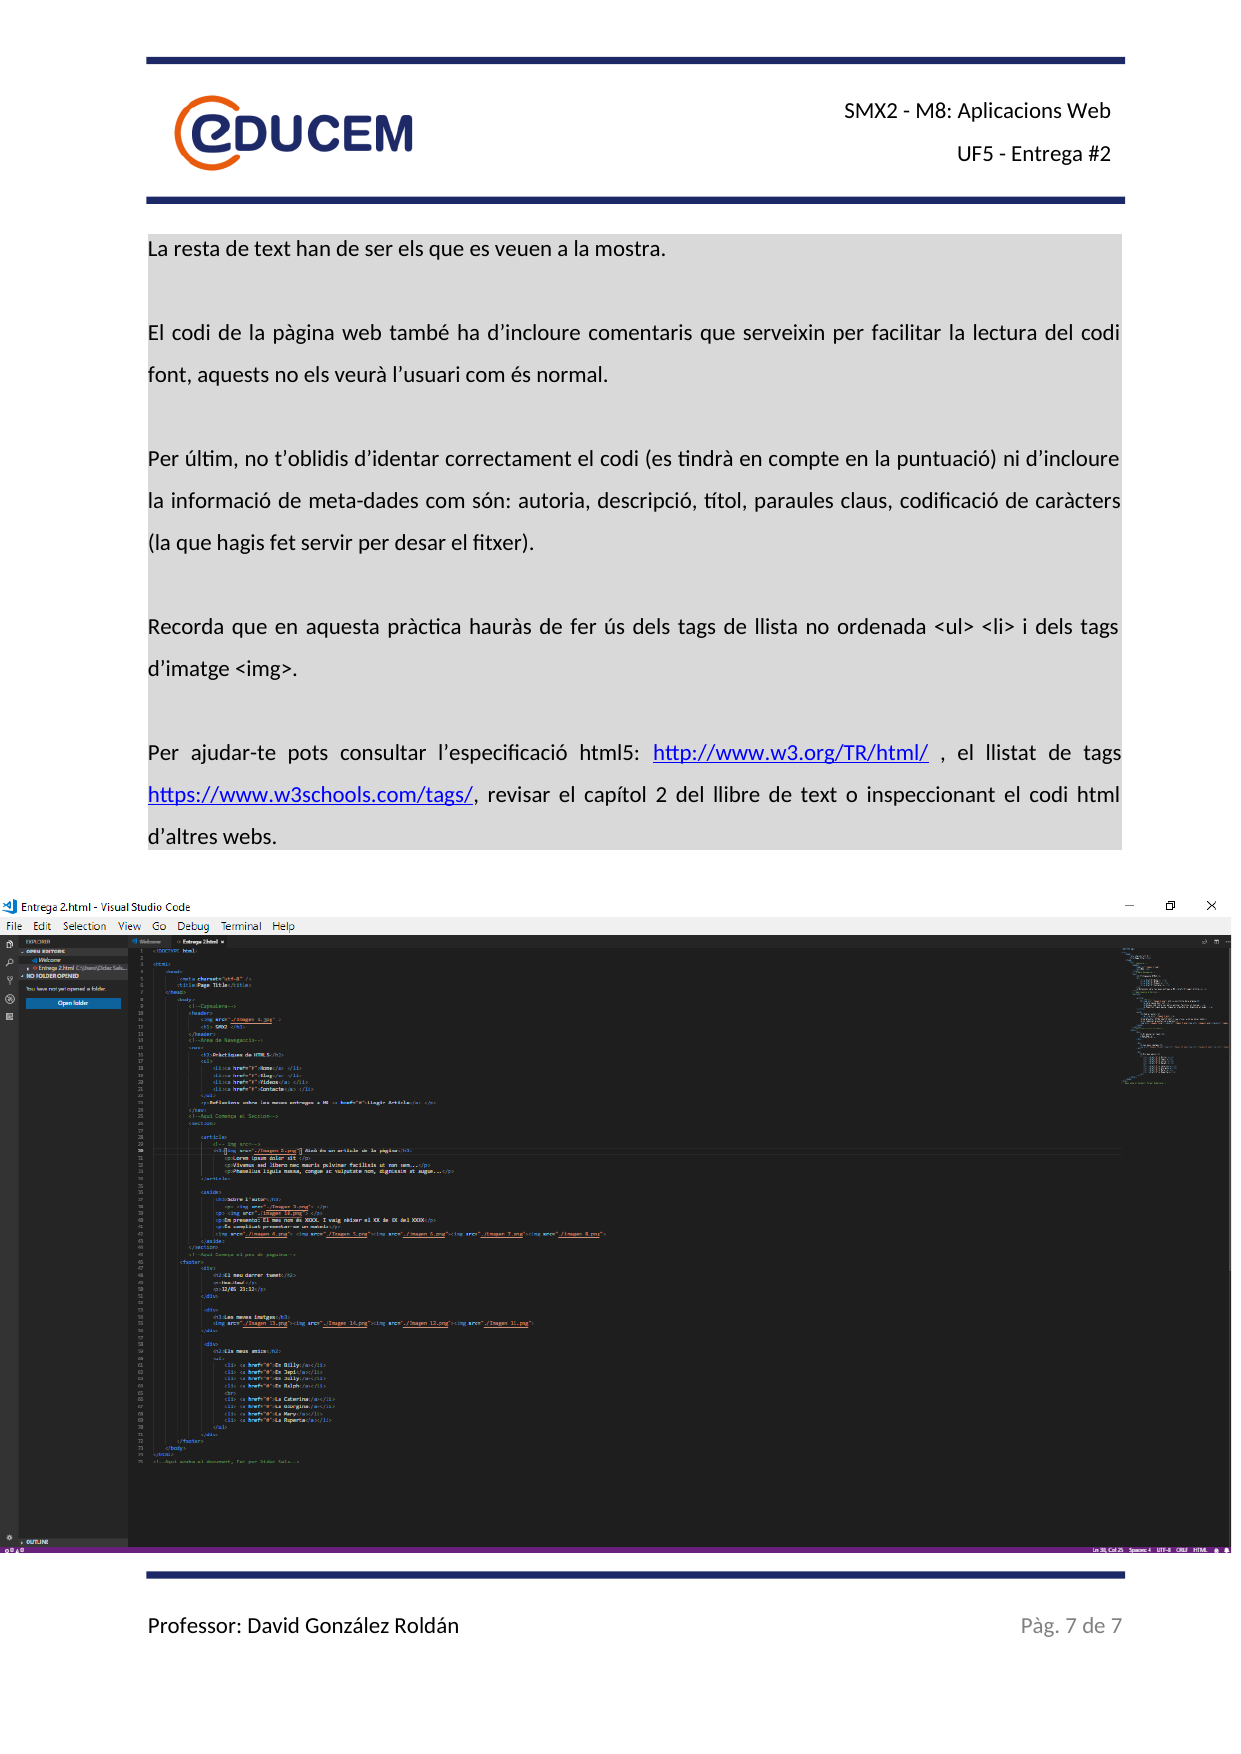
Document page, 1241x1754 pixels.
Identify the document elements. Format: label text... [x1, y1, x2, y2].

text Per últim, no t’oblidis d’identar correctament el codi (es tindrà en compte en la puntuació) ni d’incloure la informació de meta-dades com són: autoria, descripció, títol, paraules claus, codificació de caràcters (la que hagis fet servir per desar el fitxer). [148, 444, 1122, 556]
picture [163, 84, 424, 179]
text El codi de la pàgina web també ha d’incloure comentaris que serveixin per facilitar la lectura del codi font, aquests no els veurà l’usuari com és normal. [148, 318, 1122, 388]
picture [0, 896, 1232, 1553]
text La resta de text han de ser els que es veuen a la mostra. [148, 234, 1122, 262]
text Per ajudar-te pots consultar l’especificació html5: http://www.w3.org/TR/html/ , el llistat de tags https://www.w3schools.com/tags/, revisar el capítol 2 del llibre de text o inspeccionant el codi html d’altres webs. [148, 738, 1122, 850]
text Recorda que en aquesta pràctica hauràs de fer ús dels tags de llista no ordenada <ul> <li> i dels tags d’imatge <img>. [148, 612, 1122, 682]
